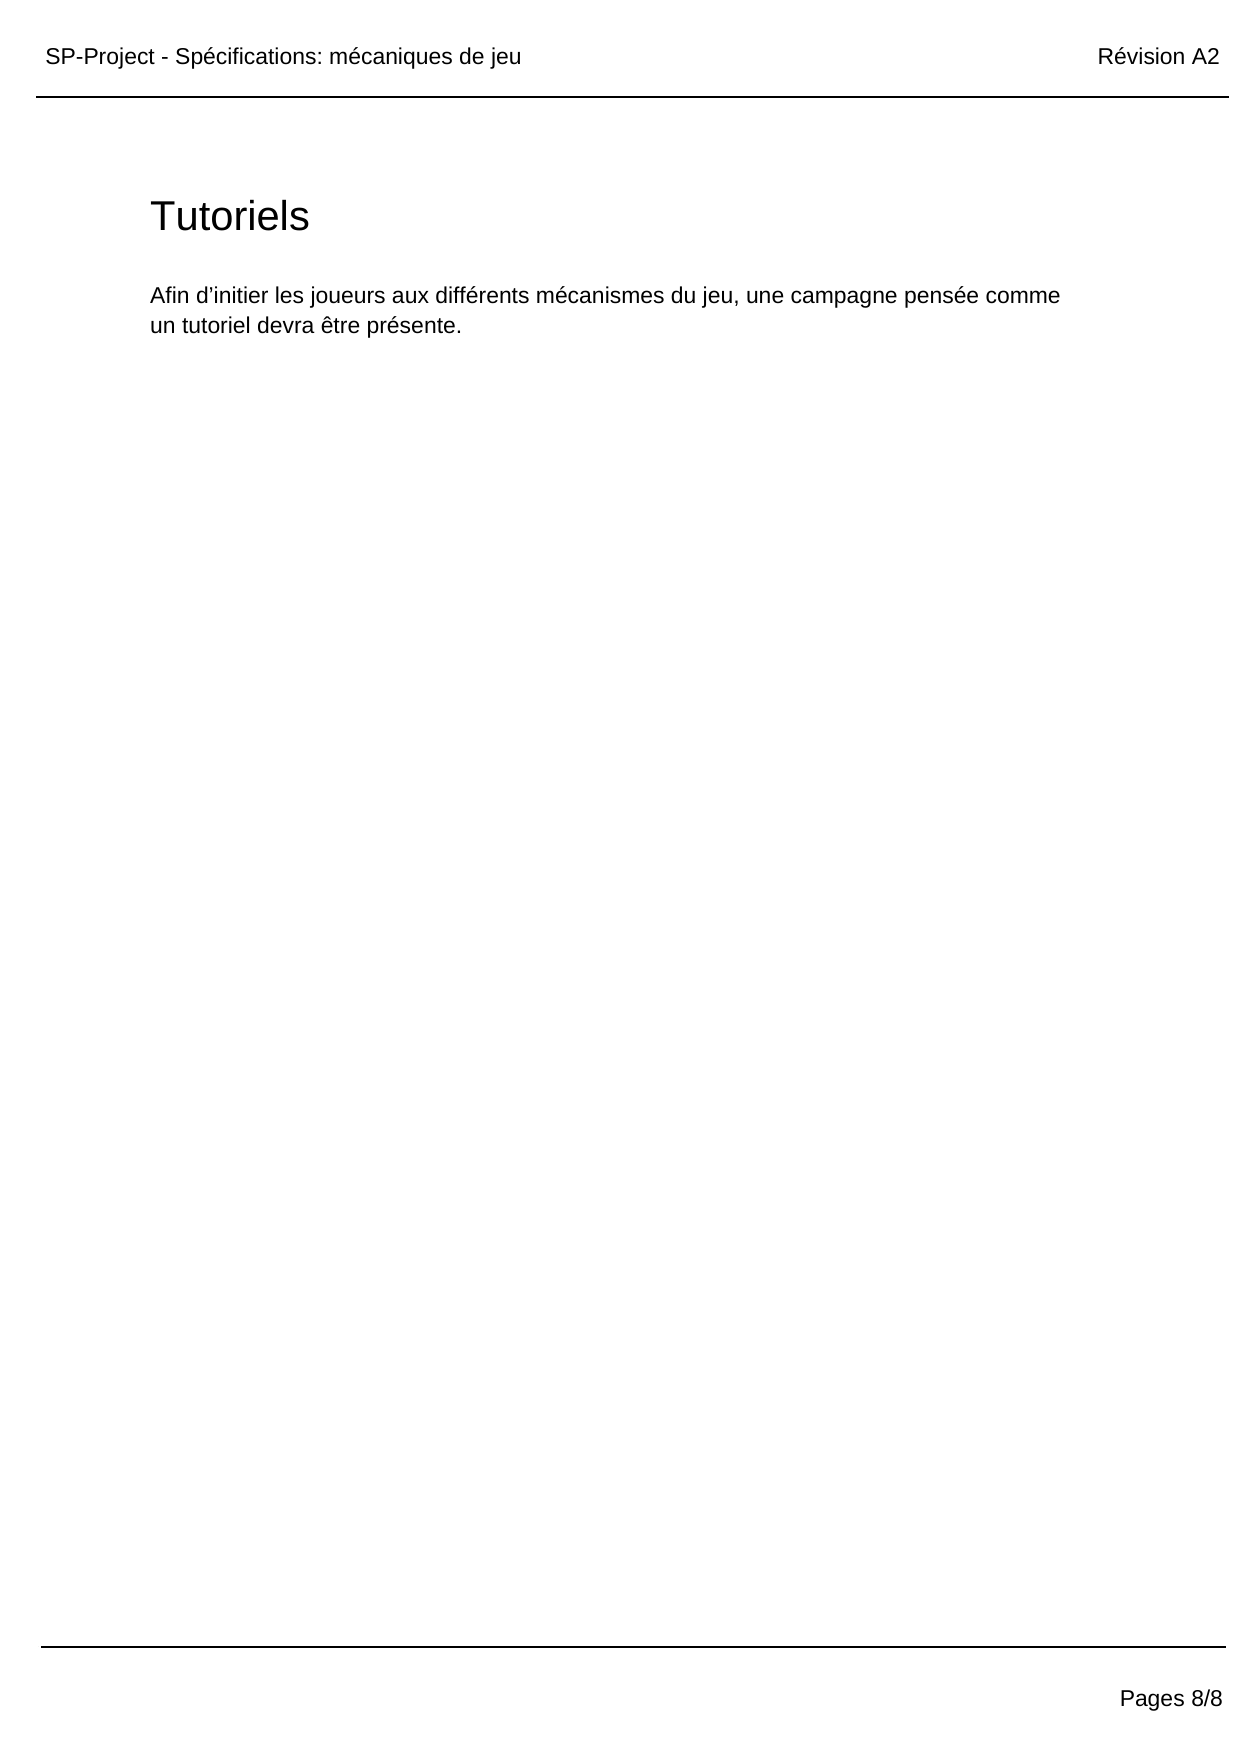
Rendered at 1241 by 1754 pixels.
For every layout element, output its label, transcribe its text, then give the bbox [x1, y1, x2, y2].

text Afin d’initier les joueurs aux différents mécanismes du jeu, une campagne pensée comme un tutoriel devra être présente. [150, 282, 1090, 339]
subtitle Tutoriels [150, 192, 1090, 239]
